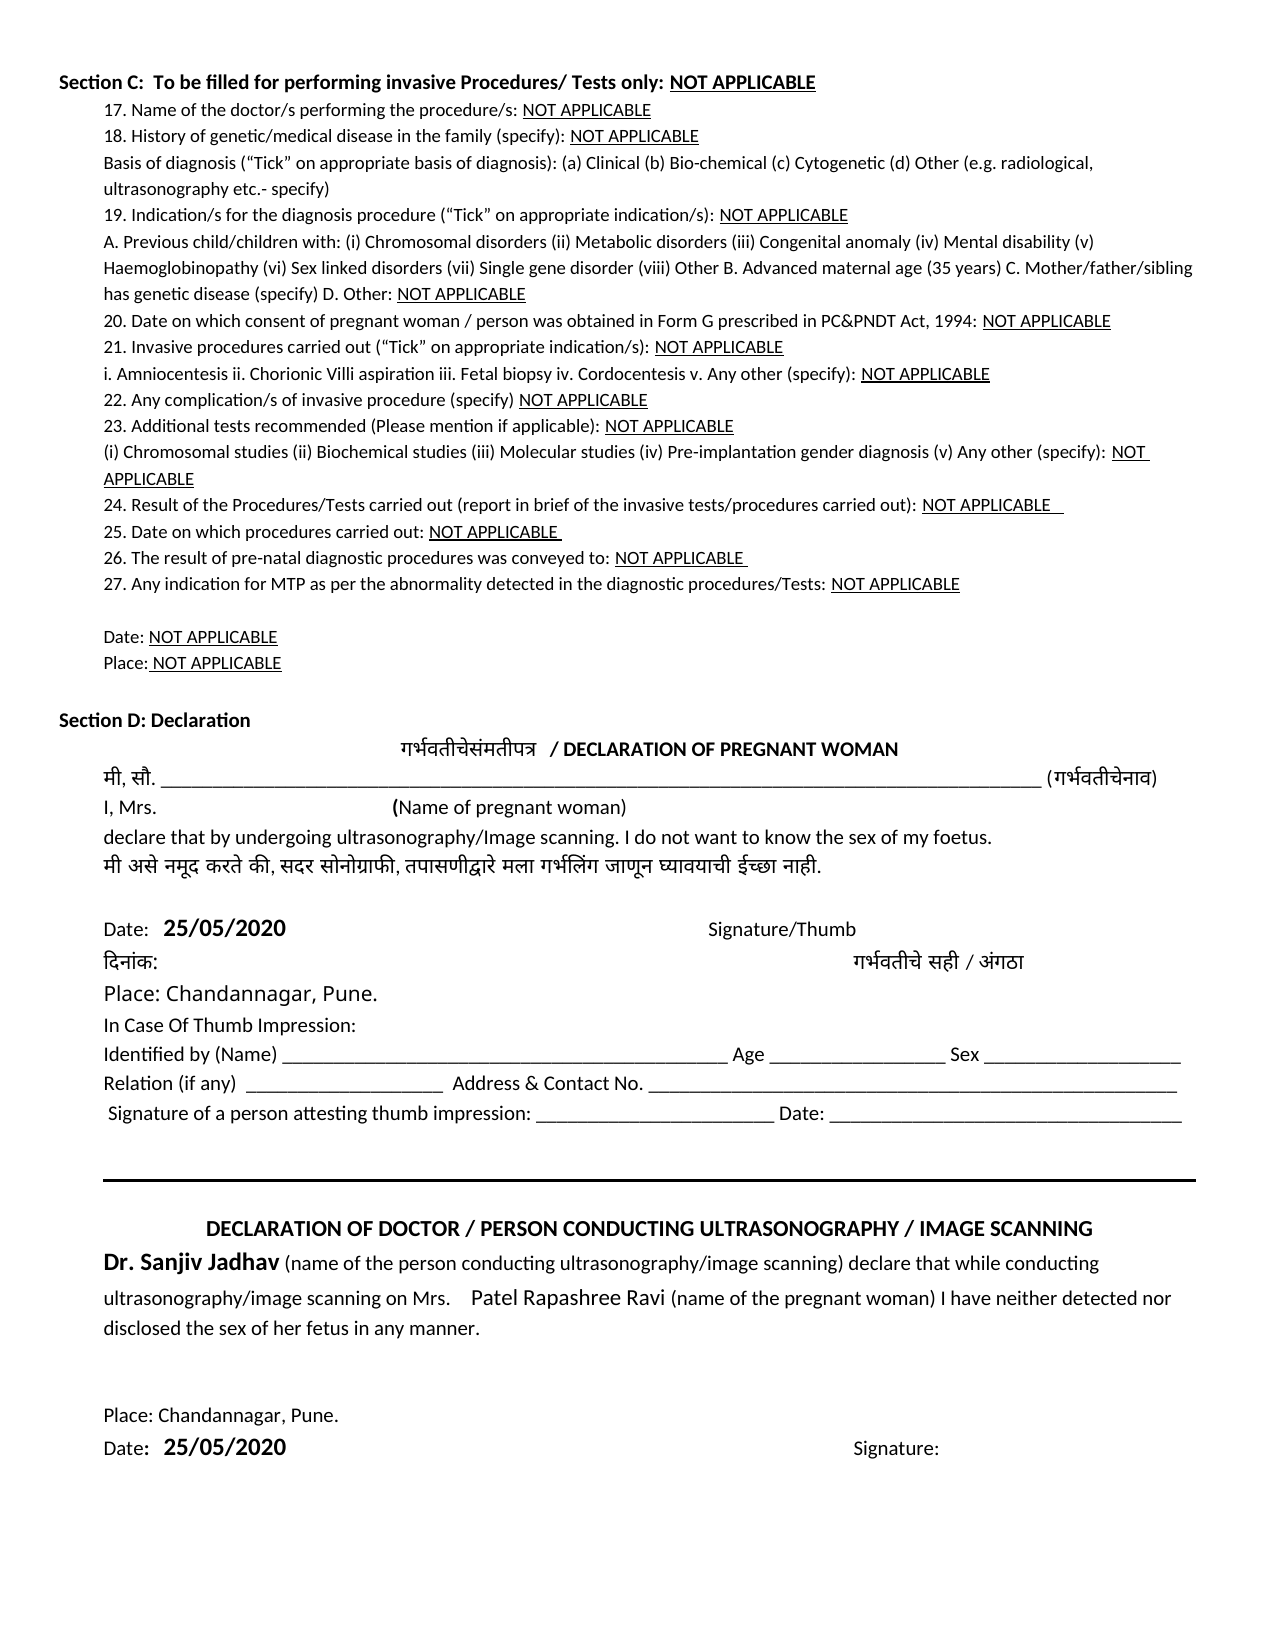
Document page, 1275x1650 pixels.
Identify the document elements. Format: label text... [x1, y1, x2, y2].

text दिनांक: गर्भवतीचे सही / अंगठा [103, 947, 1196, 975]
text 22. Any complication/s of invasive procedure (specify) NOT APPLICABLE [103, 388, 1196, 411]
text Date: Signature/Thumb [103, 912, 1196, 942]
text 20. Date on which consent of pregnant woman / person was obtained in Form G prescribed in PC&PNDT Act, 1994: NOT APPLICABLE [103, 309, 1196, 332]
text Basis of diagnosis (“Tick” on appropriate basis of diagnosis): (a) Clinical (b) Bio-chemical (c) Cytogenetic (d) Other (e.g. radiological, ultrasonography etc.- specify) [103, 151, 1196, 200]
text गर्भवतीचेसंमतीपत्र / DECLARATION OF PREGNANT WOMAN [103, 736, 1196, 762]
text I, Mrs. (Name of pregnant woman) [103, 794, 1196, 820]
text Place: Chandannagar, Pune. [103, 1402, 1196, 1428]
text A. Previous child/children with: (i) Chromosomal disorders (ii) Metabolic disorders (iii) Congenital anomaly (iv) Mental disability (v) Haemoglobinopathy (vi) Sex linked disorders (vii) Single gene disorder (viii) Other B. Advanced maternal age (35 years) C. Mother/father/sibling has genetic disease (specify) D. Other: NOT APPLICABLE [103, 230, 1196, 306]
text (i) Chromosomal studies (ii) Biochemical studies (iii) Molecular studies (iv) Pre-implantation gender diagnosis (v) Any other (specify): NOT APPLICABLE [103, 441, 1196, 490]
text Relation (if any) ___________________ Address & Contact No. ___________________________________________________ [103, 1071, 1196, 1096]
text declare that by undergoing ultrasonography/Image scanning. I do not want to know the sex of my foetus. [103, 824, 1196, 850]
text 17. Name of the doctor/s performing the procedure/s: NOT APPLICABLE [103, 98, 1196, 121]
text 21. Invasive procedures carried out (“Tick” on appropriate indication/s): NOT APPLICABLE [103, 335, 1196, 358]
text Section C: To be filled for performing invasive Procedures/ Tests only: NOT APPLICABLE [0, 69, 1275, 94]
text Place: Chandannagar, Pune. [103, 979, 1196, 1008]
text 25. Date on which procedures carried out: NOT APPLICABLE [103, 520, 1196, 543]
text DECLARATION OF DOCTOR / PERSON CONDUCTING ULTRASONOGRAPHY / IMAGE SCANNING [103, 1214, 1196, 1242]
text Signature of a person attesting thumb impression: _______________________ Date: __________________________________ [103, 1100, 1196, 1179]
text 26. The result of pre-natal diagnostic procedures was conveyed to: NOT APPLICABLE [103, 546, 1196, 569]
text 27. Any indication for MTP as per the abnormality detected in the diagnostic procedures/Tests: NOT APPLICABLE [103, 572, 1196, 595]
text 18. History of genetic/medical disease in the family (specify): NOT APPLICABLE [103, 124, 1196, 147]
text 24. Result of the Procedures/Tests carried out (report in brief of the invasive tests/procedures carried out): NOT APPLICABLE [103, 493, 1196, 516]
text Date: NOT APPLICABLE [103, 625, 1196, 648]
text Identified by (Name) ___________________________________________ Age _________________ Sex ___________________ [103, 1041, 1196, 1067]
text Section D: Declaration [59, 707, 1196, 732]
text Place: NOT APPLICABLE [103, 652, 1196, 674]
text मी असे नमूद करते की, सदर सोनोग्राफी, तपासणीद्वारे मला गर्भलिंग जाणून घ्यावयाची ईच्छा नाही. [103, 854, 1196, 879]
text Dr. Sanjiv Jadhav (name of the person conducting ultrasonography/image scanning) declare that while conducting ultrasonography/image scanning on Mrs. (name of the pregnant woman) I have neither detected nor disclosed the sex of her fetus in any manner. [103, 1246, 1196, 1341]
text 23. Additional tests recommended (Please mention if applicable): NOT APPLICABLE [103, 414, 1196, 437]
text मी, सौ. _____________________________________________________________________________________ (गर्भवतीचेनाव) [103, 765, 1196, 791]
text Date: Signature: [103, 1431, 1196, 1462]
text i. Amniocentesis ii. Chorionic Villi aspiration iii. Fetal biopsy iv. Cordocentesis v. Any other (specify): NOT APPLICABLE [103, 362, 1196, 384]
text 19. Indication/s for the diagnosis procedure (“Tick” on appropriate indication/s): NOT APPLICABLE [103, 203, 1196, 226]
text In Case Of Thumb Impression: [103, 1012, 1196, 1038]
